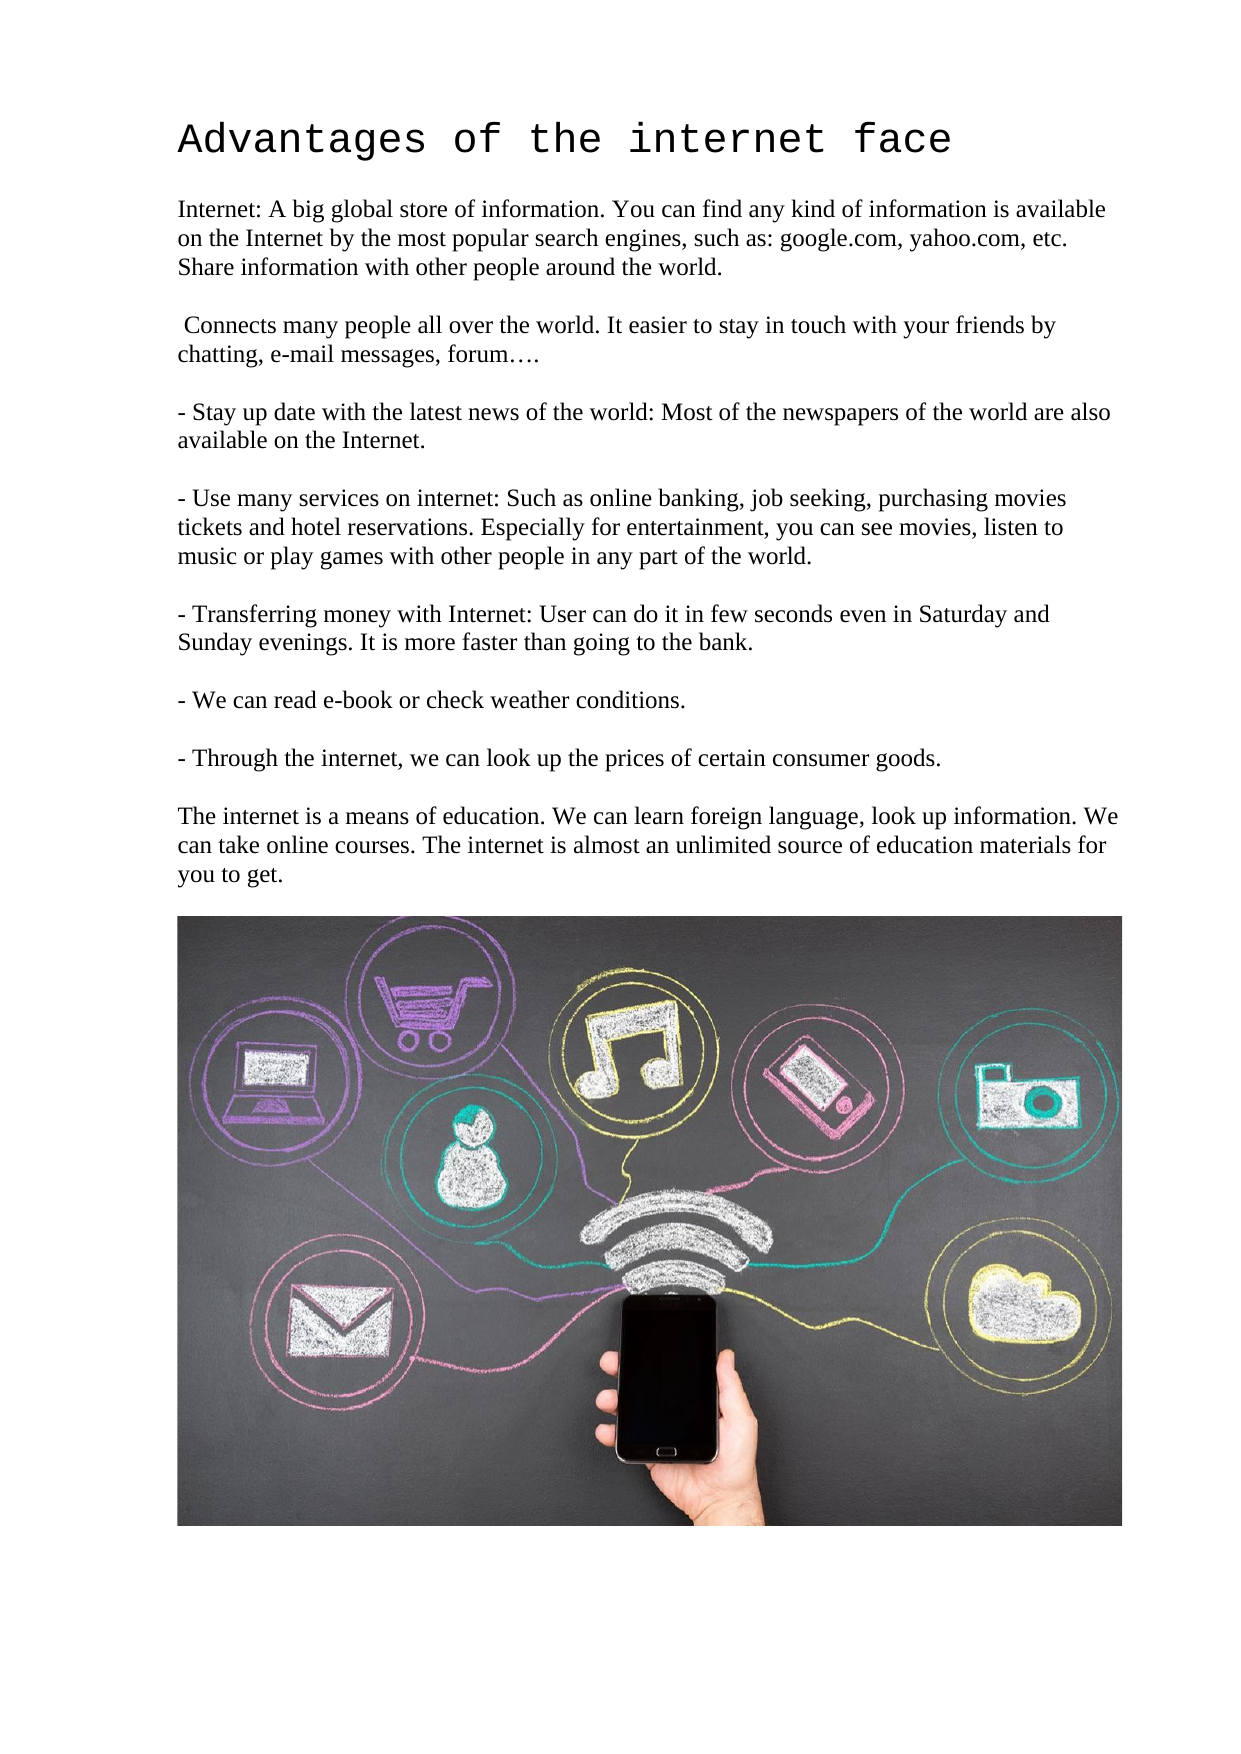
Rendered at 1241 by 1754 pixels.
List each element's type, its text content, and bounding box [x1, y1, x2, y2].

text Internet: A big global store of information. You can find any kind of information is available on the Internet by the most popular search engines, such as: google.com, yahoo.com, etc. Share information with other people around the world. [177, 194, 1122, 281]
picture [177, 916, 1123, 1526]
text - Transferring money with Internet: User can do it in few seconds even in Saturday and Sunday evenings. It is more faster than going to the bank. [177, 599, 1122, 656]
text The internet is a means of education. We can learn foreign language, look up information. We can take online courses. The internet is almost an unlimited source of education materials for you to get. [177, 801, 1122, 887]
text - Stay up date with the latest news of the world: Most of the newspapers of the world are also available on the Internet. [177, 397, 1122, 454]
text - Use many services on internet: Such as online banking, job seeking, purchasing movies tickets and hotel reservations. Especially for entertainment, you can see movies, listen to music or play games with other people in any part of the world. [177, 483, 1122, 569]
text - We can read e-book or check weather conditions. [177, 685, 1122, 714]
text - Through the internet, we can look up the prices of certain consumer goods. [177, 743, 1122, 772]
text Advantages of the internet face [177, 118, 1122, 165]
text Connects many people all over the world. It easier to stay in touch with your friends by chatting, e-mail messages, forum…. [177, 310, 1122, 367]
